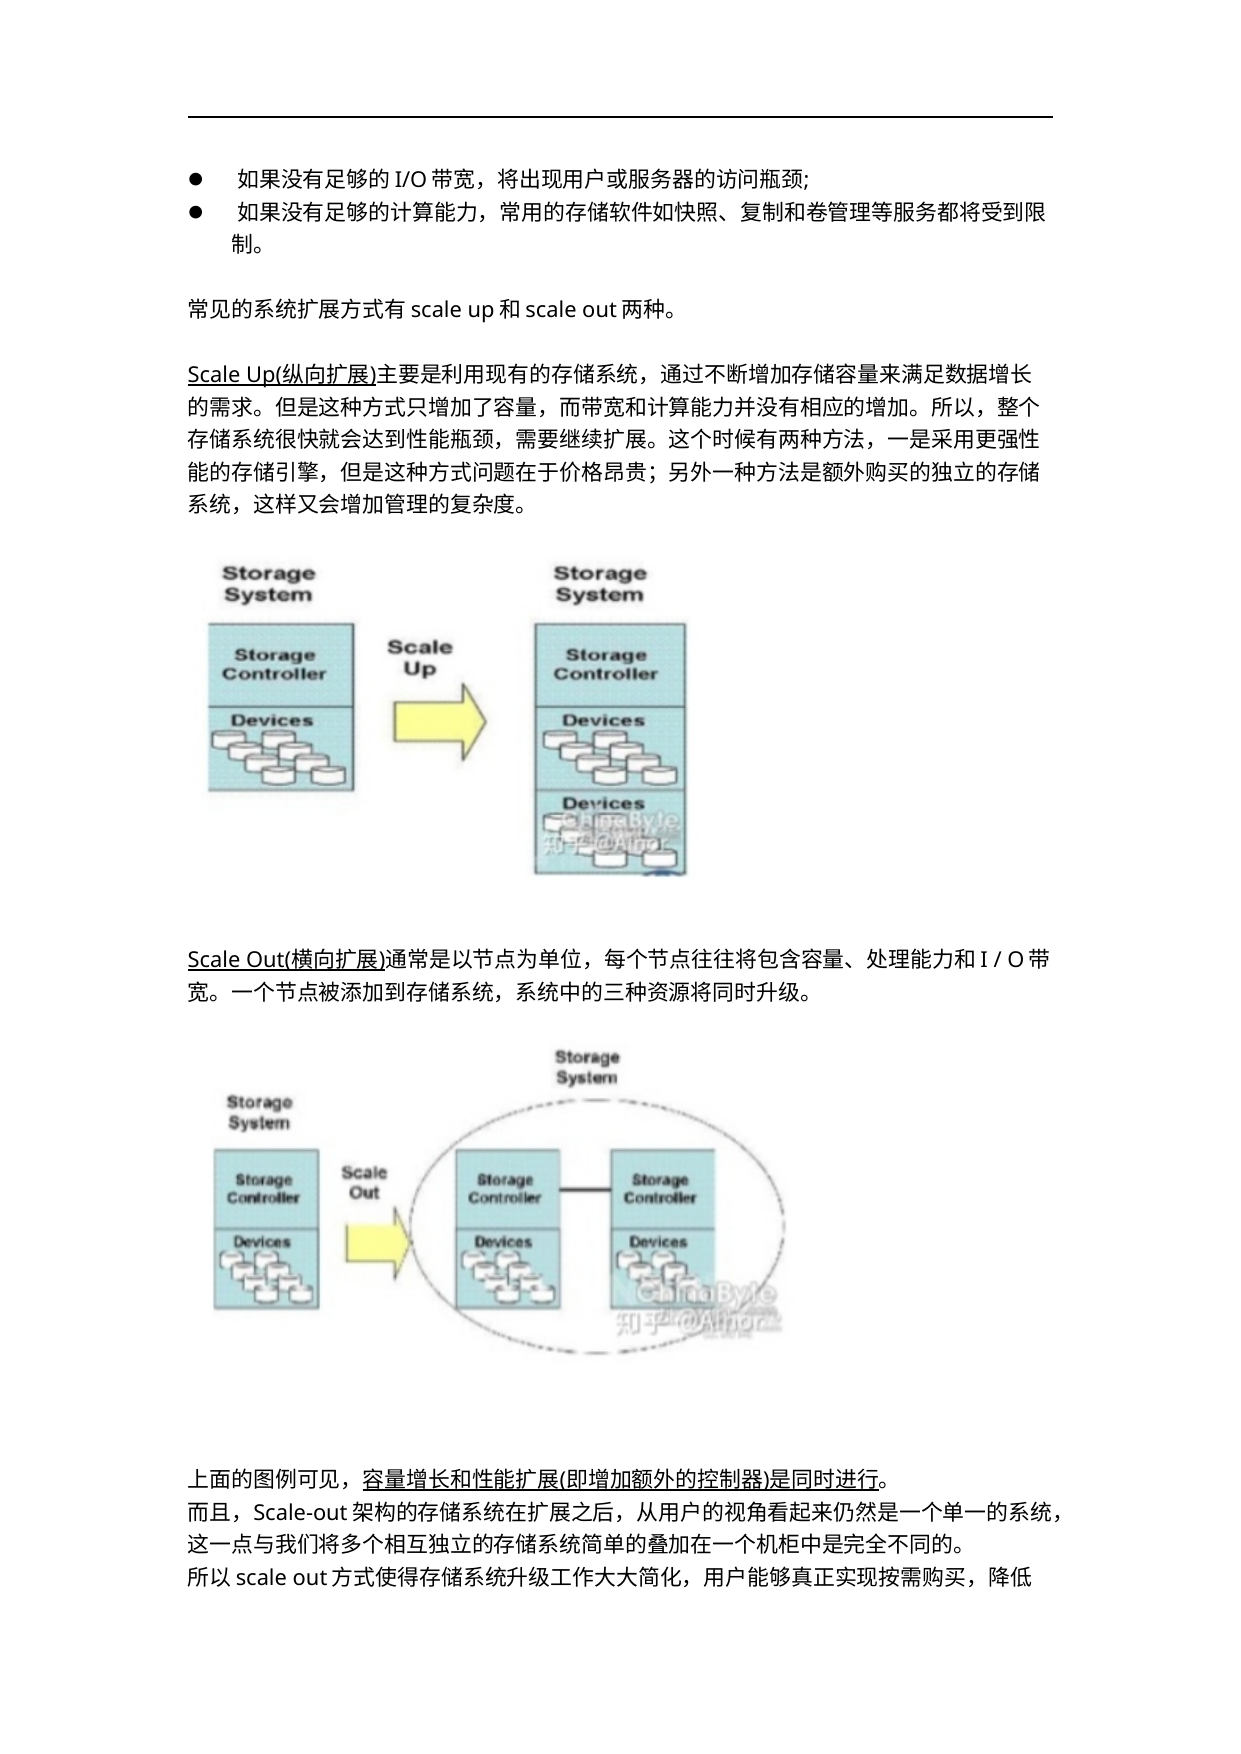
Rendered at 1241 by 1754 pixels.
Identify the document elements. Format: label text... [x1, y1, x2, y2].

text 而且，Scale-out架构的存储系统在扩展之后，从用户的视角看起来仍然是一个单一的系统，这一点与我们将多个相互独立的存储系统简单的叠加在一个机柜中是完全不同的。 [187, 1494, 1053, 1559]
text Scale Out(横向扩展)通常是以节点为单位，每个节点往往将包含容量、处理能力和I / O带宽。一个节点被添加到存储系统，系统中的三种资源将同时升级。 [187, 942, 1053, 1007]
picture [187, 1039, 819, 1372]
picture [191, 555, 709, 881]
text Scale Up(纵向扩展)主要是利用现有的存储系统，通过不断增加存储容量来满足数据增长的需求。但是这种方式只增加了容量，而带宽和计算能力并没有相应的增加。所以，整个存储系统很快就会达到性能瓶颈，需要继续扩展。这个时候有两种方法，一是采用更强性能的存储引擎，但是这种方式问题在于价格昂贵；另外一种方法是额外购买的独立的存储系统，这样又会增加管理的复杂度。 [187, 357, 1053, 519]
text 所以scale out方式使得存储系统升级工作大大简化，用户能够真正实现按需购买，降低TCO。 [187, 1559, 1053, 1592]
list 如果没有足够的I/O带宽，将出现用户或服务器的访问瓶颈; [187, 162, 1053, 194]
list 如果没有足够的计算能力，常用的存储软件如快照、复制和卷管理等服务都将受到限制。 [187, 194, 1053, 259]
text 常见的系统扩展方式有scale up和scale out两种。 [187, 292, 1053, 324]
text 上面的图例可见，容量增长和性能扩展(即增加额外的控制器)是同时进行。 [187, 1462, 1053, 1494]
